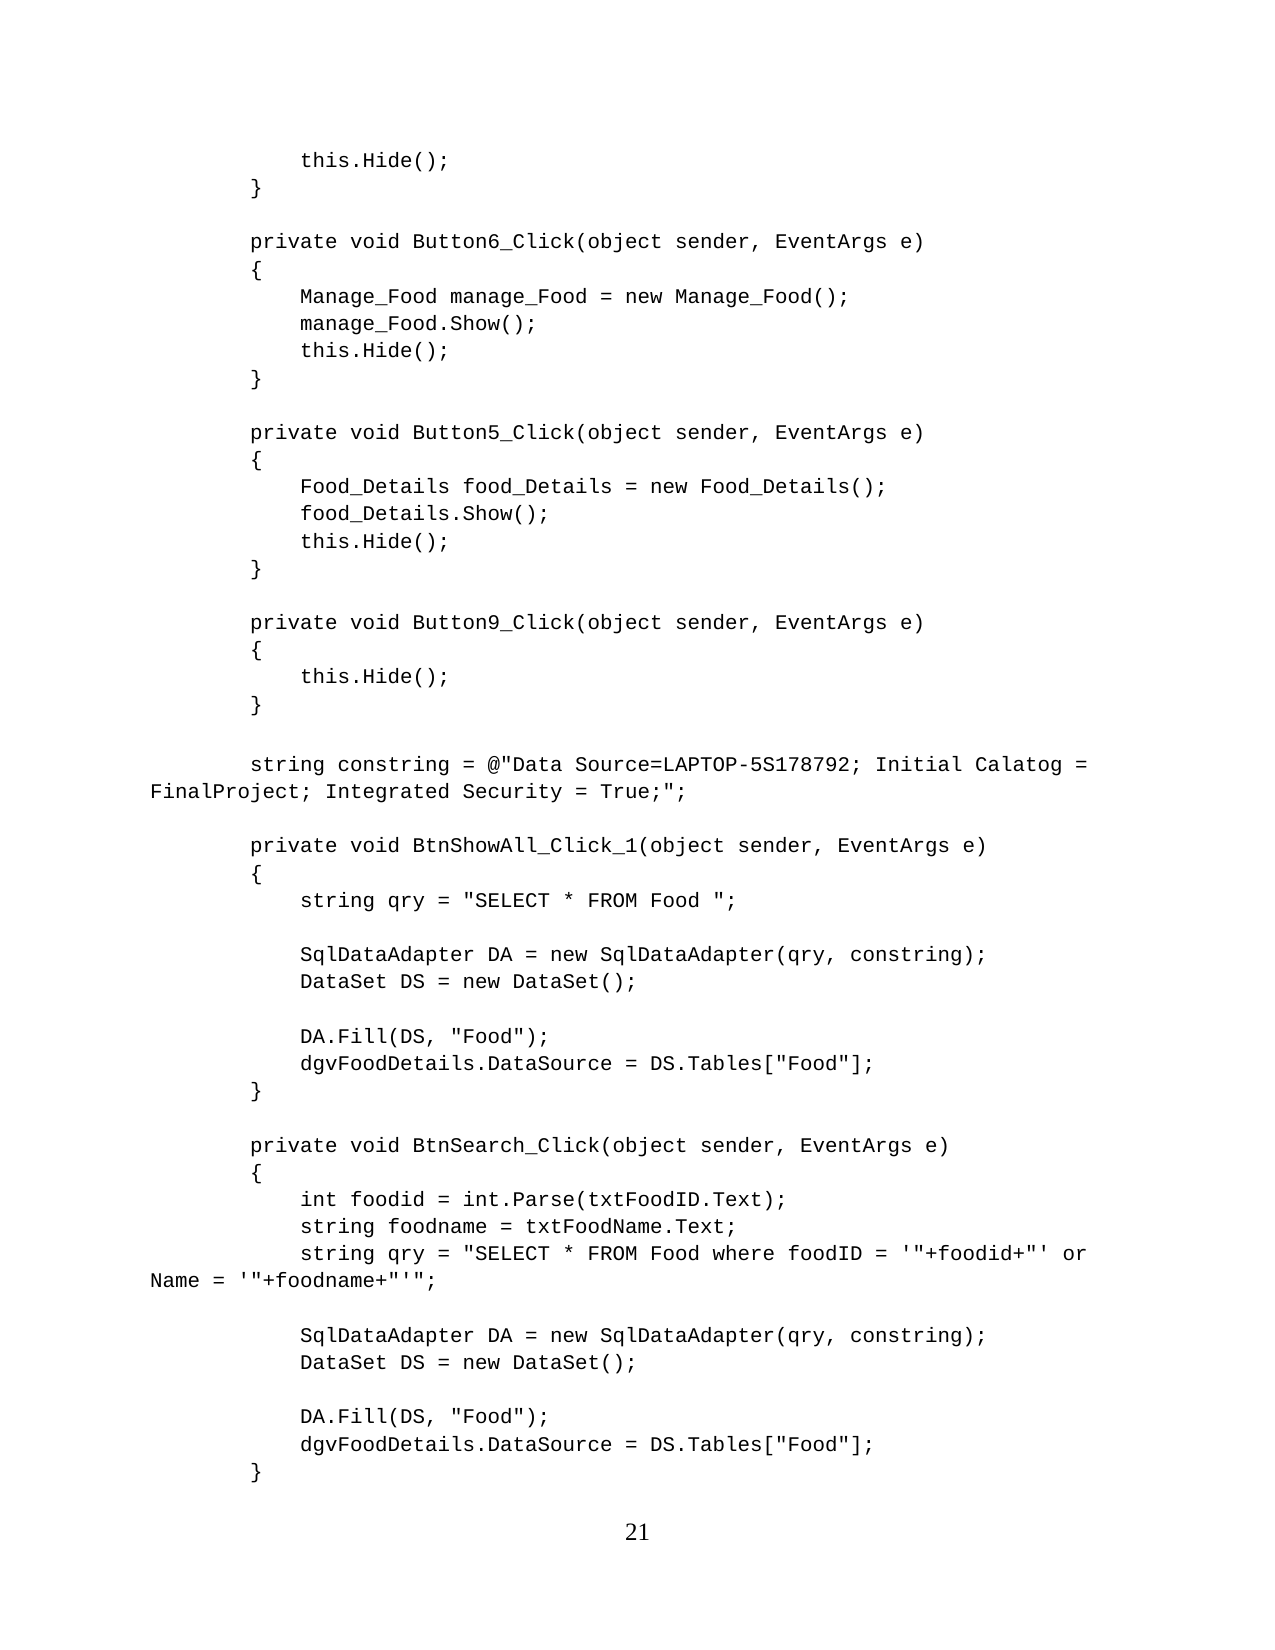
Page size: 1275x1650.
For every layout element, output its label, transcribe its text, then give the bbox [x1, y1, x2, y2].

text { [150, 863, 1125, 886]
text { [150, 639, 1125, 663]
text this.Hide(); [150, 667, 1125, 690]
text } [150, 1461, 1125, 1484]
text Food_Details food_Details = new Food_Details(); [150, 476, 1125, 500]
text { [150, 1162, 1125, 1185]
text Manage_Food manage_Food = new Manage_Food(); [150, 286, 1125, 309]
text } [150, 177, 1125, 201]
text dgvFoodDetails.DataSource = DS.Tables["Food"]; [150, 1434, 1125, 1457]
text } [150, 1080, 1125, 1104]
text food_Details.Show(); [150, 503, 1125, 527]
text string foodname = txtFoodName.Text; [150, 1216, 1125, 1240]
text private void BtnShowAll_Click_1(object sender, EventArgs e) [150, 836, 1125, 859]
text } [150, 694, 1125, 717]
text private void BtnSearch_Click(object sender, EventArgs e) [150, 1134, 1125, 1158]
text { [150, 449, 1125, 473]
text this.Hide(); [150, 340, 1125, 364]
text } [150, 558, 1125, 581]
text private void Button9_Click(object sender, EventArgs e) [150, 612, 1125, 636]
text string qry = "SELECT * FROM Food where foodID = '"+foodid+"' or Name = '"+foodname+"'"; [150, 1243, 1125, 1294]
text this.Hide(); [150, 150, 1125, 174]
text DataSet DS = new DataSet(); [150, 971, 1125, 995]
text SqlDataAdapter DA = new SqlDataAdapter(qry, constring); [150, 1325, 1125, 1348]
text DA.Fill(DS, "Food"); [150, 1406, 1125, 1430]
text this.Hide(); [150, 531, 1125, 554]
text DataSet DS = new DataSet(); [150, 1352, 1125, 1376]
text DA.Fill(DS, "Food"); [150, 1026, 1125, 1049]
text } [150, 367, 1125, 391]
text string qry = "SELECT * FROM Food "; [150, 890, 1125, 913]
text SqlDataAdapter DA = new SqlDataAdapter(qry, constring); [150, 944, 1125, 968]
text manage_Food.Show(); [150, 313, 1125, 337]
text dgvFoodDetails.DataSource = DS.Tables["Food"]; [150, 1053, 1125, 1077]
text string constring = @"Data Source=LAPTOP-5S178792; Initial Calatog = FinalProject; Integrated Security = True;"; [150, 754, 1125, 805]
text private void Button5_Click(object sender, EventArgs e) [150, 422, 1125, 446]
text private void Button6_Click(object sender, EventArgs e) [150, 232, 1125, 255]
text { [150, 259, 1125, 282]
text int foodid = int.Parse(txtFoodID.Text); [150, 1189, 1125, 1213]
